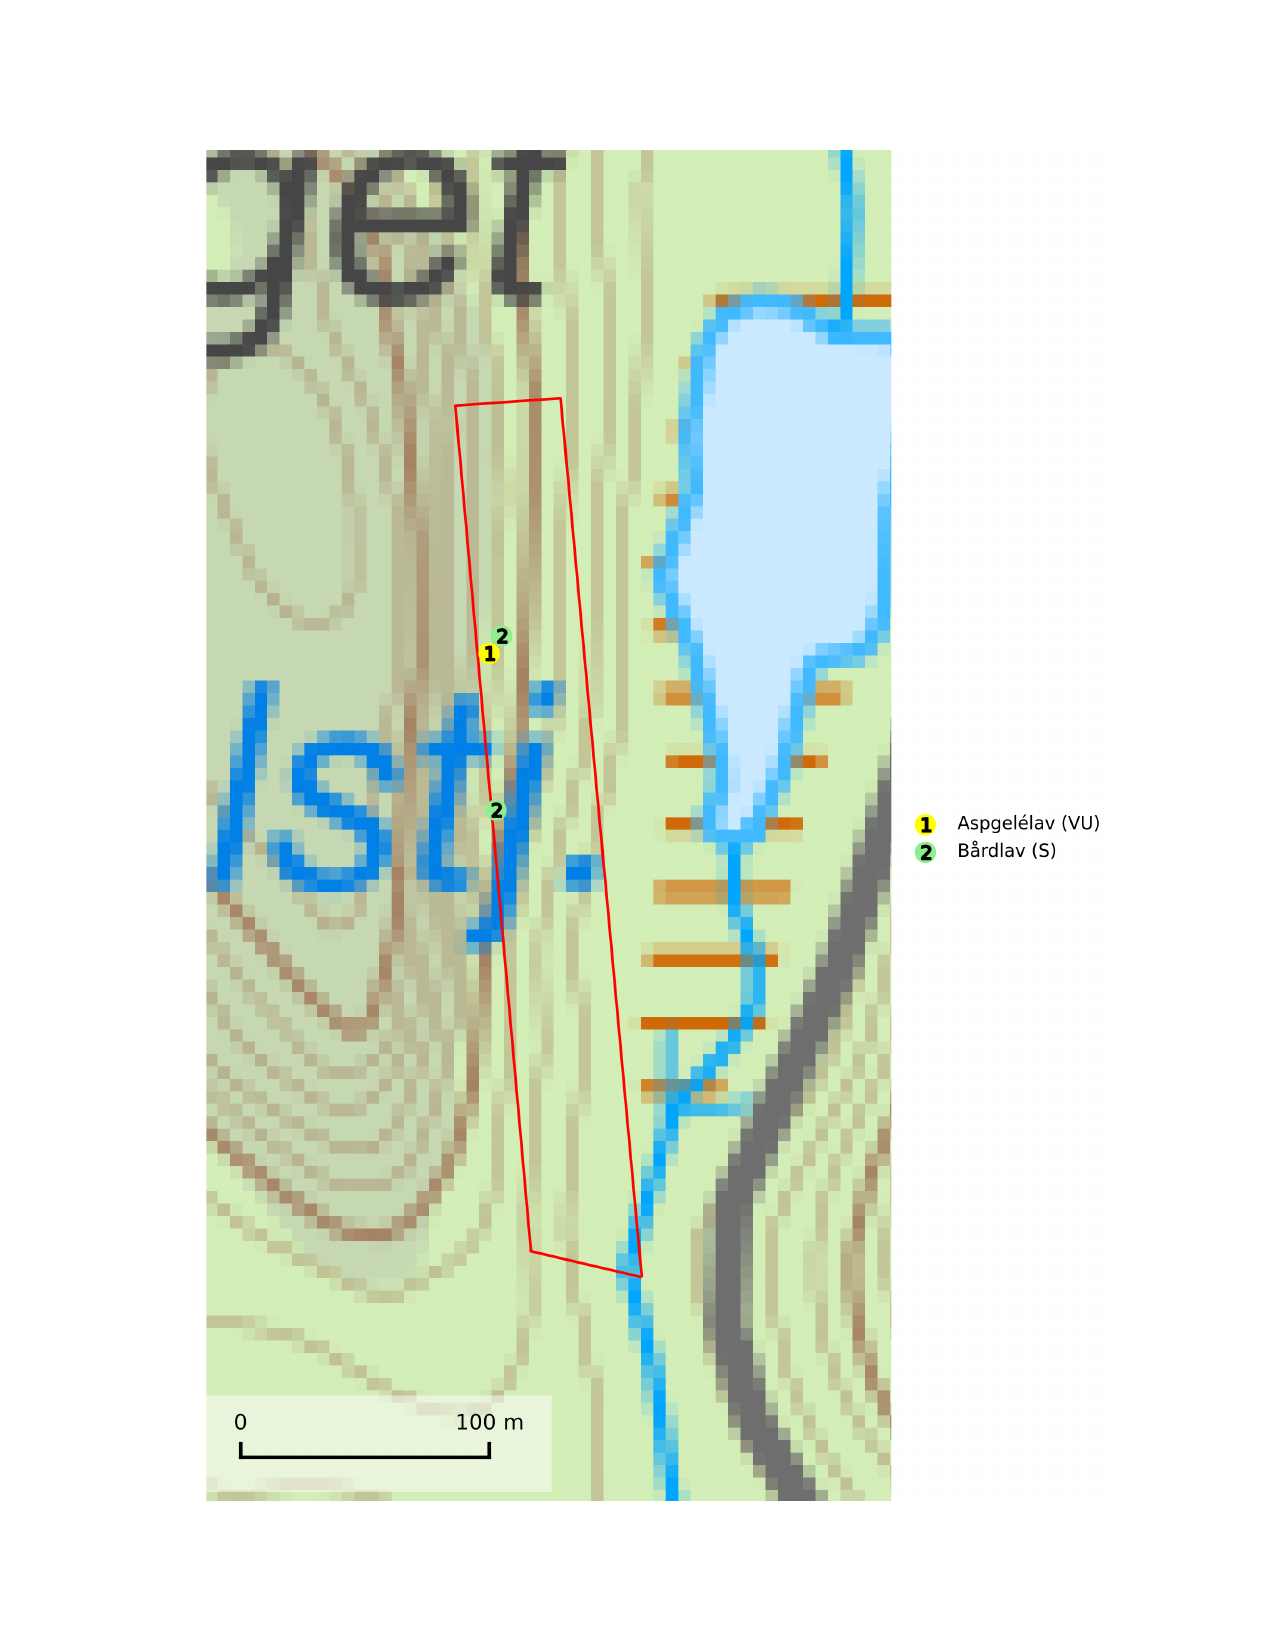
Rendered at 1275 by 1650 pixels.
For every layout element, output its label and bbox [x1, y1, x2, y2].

picture [206, 150, 1107, 1501]
